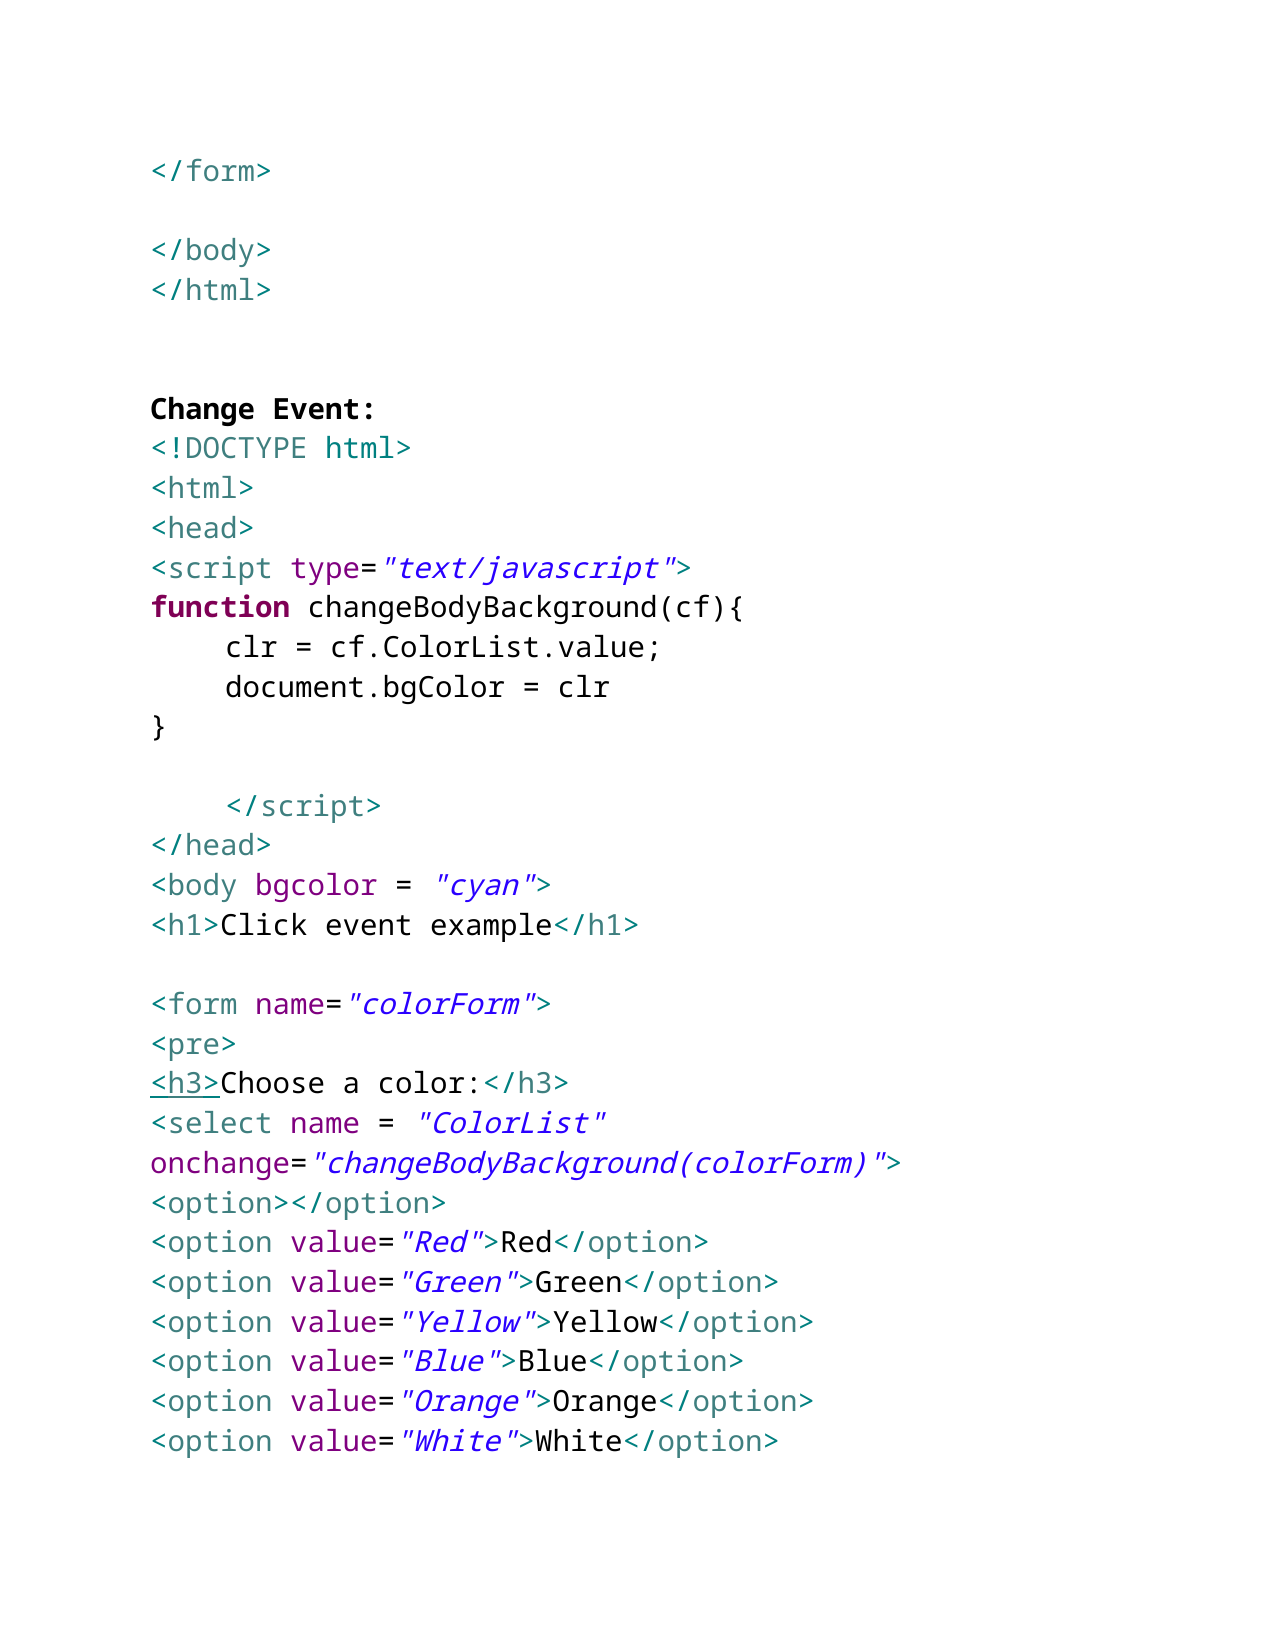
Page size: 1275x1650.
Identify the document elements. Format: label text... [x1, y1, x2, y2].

text <pre> [150, 1023, 1125, 1063]
text document.bgColor = clr [150, 666, 1125, 706]
text function changeBodyBackground(cf){ [150, 587, 1125, 626]
text <option value="Orange">Orange</option> [150, 1380, 1125, 1420]
text <option value="White">White</option> [150, 1420, 1125, 1460]
text </form> [150, 150, 1125, 190]
text <script type="text/javascript"> [150, 547, 1125, 587]
text <option value="Green">Green</option> [150, 1261, 1125, 1301]
text <option></option> [150, 1182, 1125, 1222]
text </head> [150, 825, 1125, 864]
text Change Event: [150, 388, 1125, 428]
text <option value="Red">Red</option> [150, 1222, 1125, 1261]
text <option value="Yellow">Yellow</option> [150, 1301, 1125, 1341]
text <body bgcolor = "cyan"> [150, 864, 1125, 904]
text } [150, 706, 1125, 745]
text <form name="colorForm"> [150, 983, 1125, 1023]
text </script> [150, 785, 1125, 825]
text <html> [150, 467, 1125, 507]
text <h3>Choose a color:</h3> [150, 1063, 1125, 1102]
text <head> [150, 507, 1125, 547]
text <h1>Click event example</h1> [150, 904, 1125, 944]
text </body> [150, 229, 1125, 269]
text <!DOCTYPE html> [150, 428, 1125, 467]
text </html> [150, 269, 1125, 309]
text clr = cf.ColorList.value; [150, 626, 1125, 666]
text <select name = "ColorList" onchange="changeBodyBackground(colorForm)"> [150, 1102, 1125, 1182]
text <option value="Blue">Blue</option> [150, 1341, 1125, 1380]
